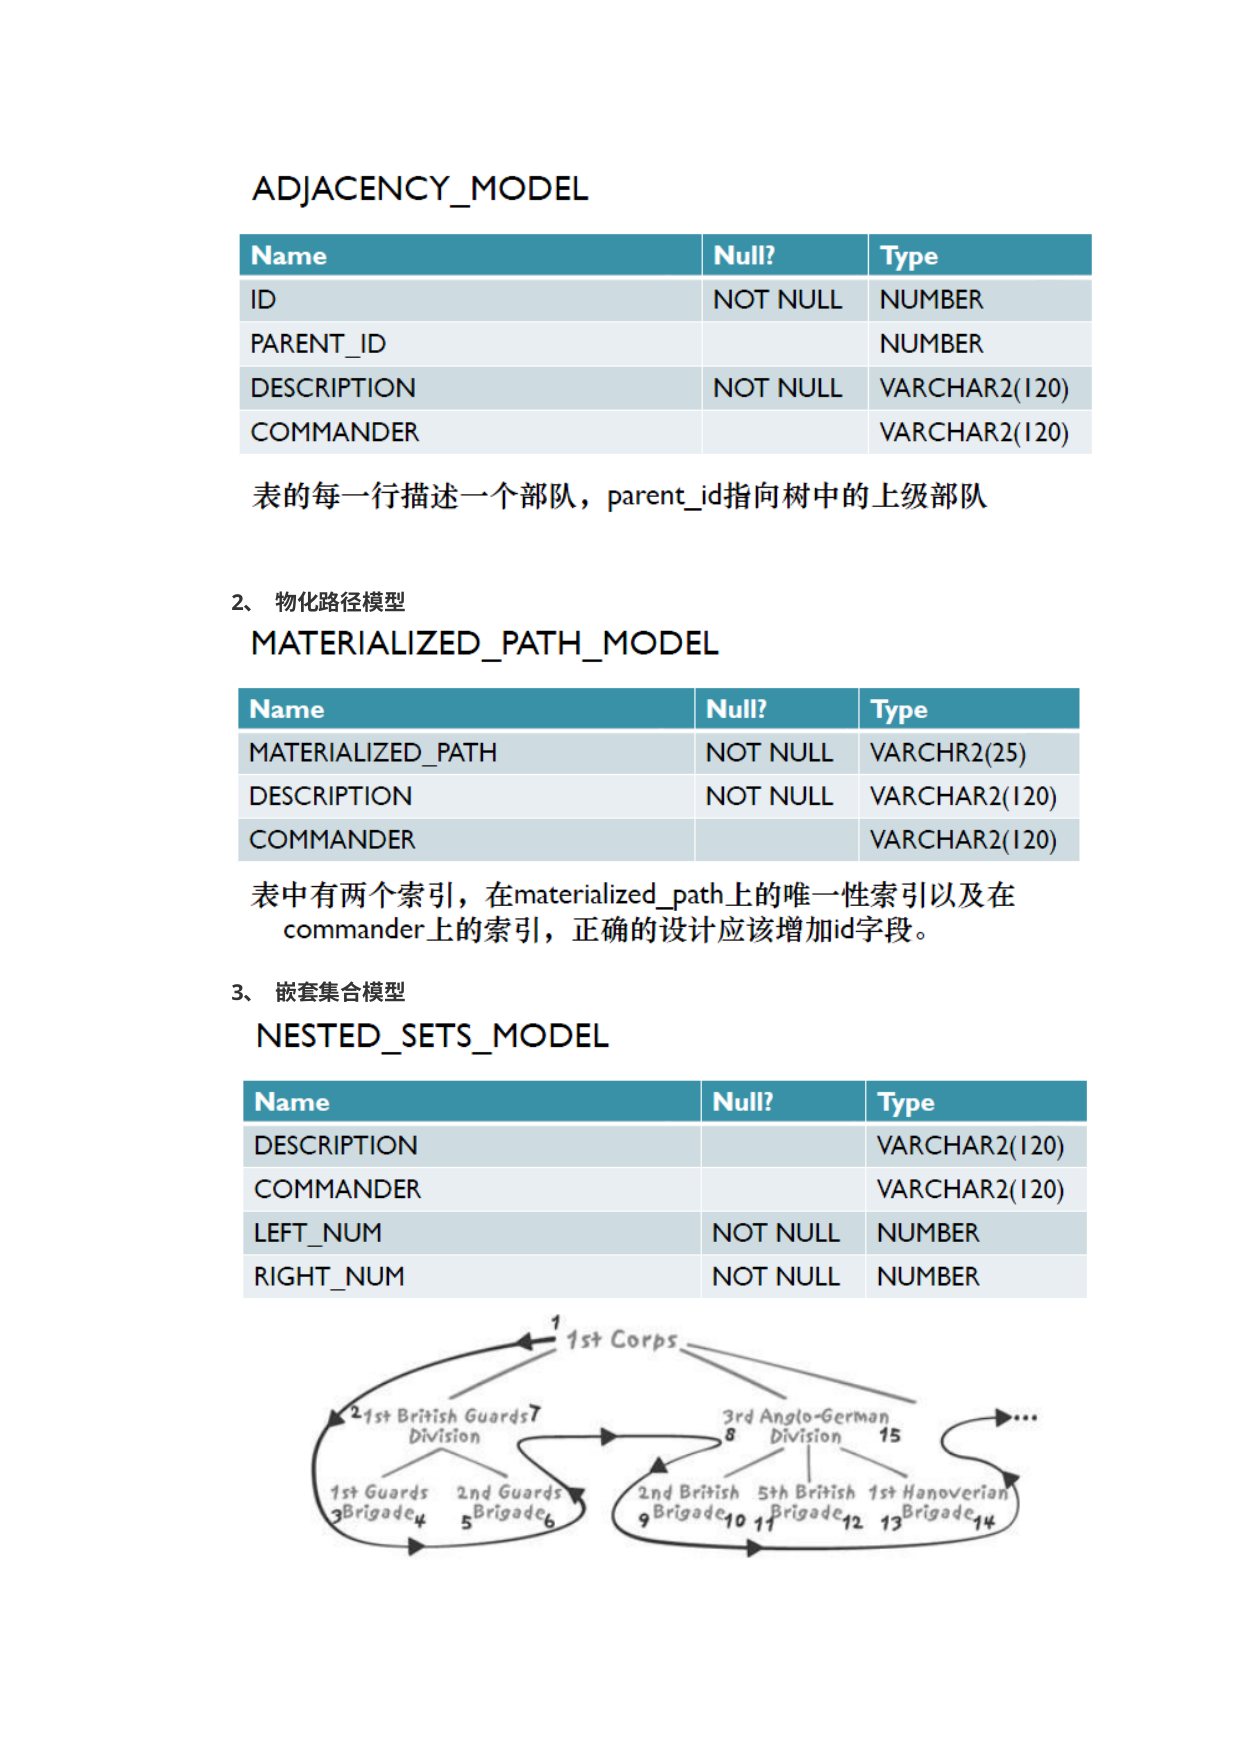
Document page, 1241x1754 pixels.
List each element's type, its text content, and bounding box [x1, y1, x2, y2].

picture [231, 1007, 1097, 1569]
picture [231, 162, 1097, 555]
picture [231, 617, 1097, 962]
list 嵌套集合模型 [231, 974, 1053, 1007]
list 物化路径模型 [231, 584, 1053, 617]
